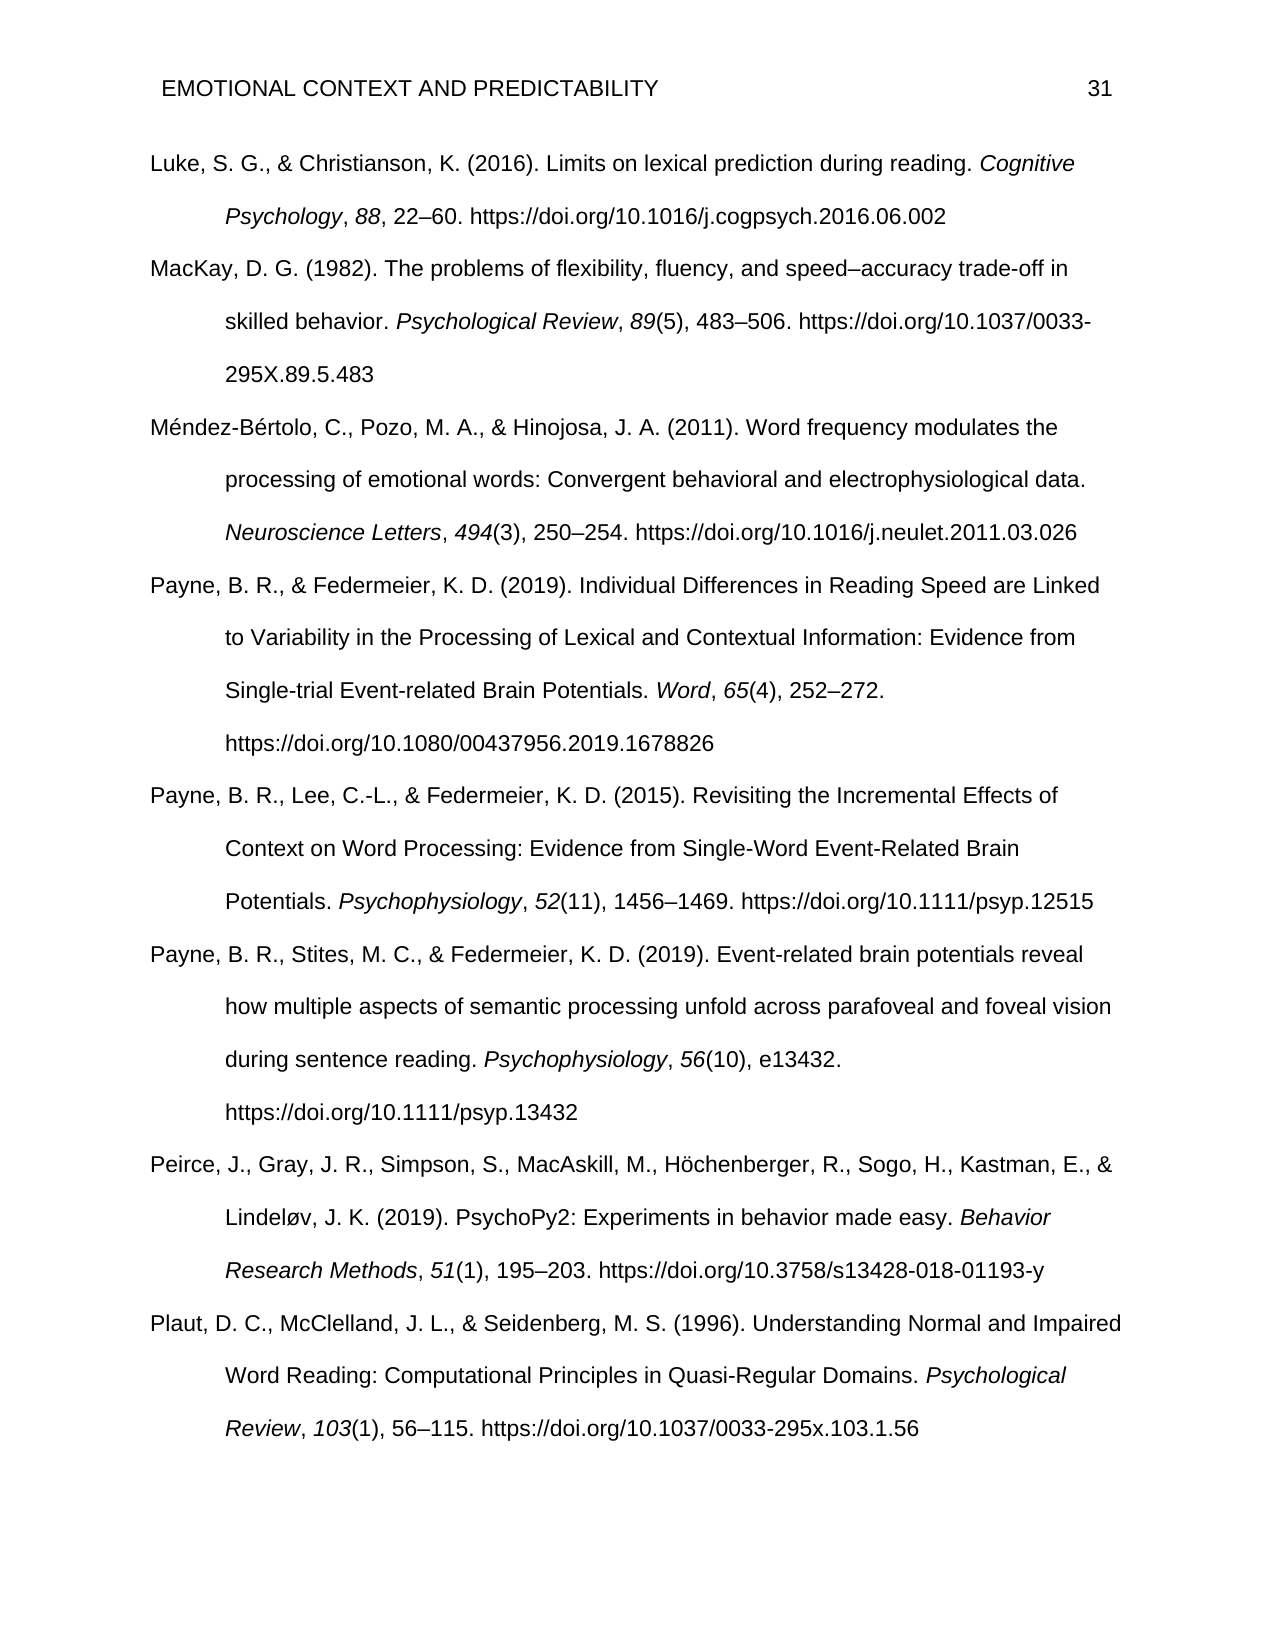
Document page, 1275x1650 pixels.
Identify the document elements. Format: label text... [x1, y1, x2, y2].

text Payne, B. R., Stites, M. C., & Federmeier, K. D. (2019). Event-related brain potentials reveal how multiple aspects of semantic processing unfold across parafoveal and foveal vision during sentence reading. Psychophysiology, 56(10), e13432. https://doi.org/10.1111/psyp.13432 [150, 941, 1125, 1125]
text Luke, S. G., & Christianson, K. (2016). Limits on lexical prediction during reading. Cognitive Psychology, 88, 22–60. https://doi.org/10.1016/j.cogpsych.2016.06.002 [150, 150, 1125, 229]
text Méndez-Bértolo, C., Pozo, M. A., & Hinojosa, J. A. (2011). Word frequency modulates the processing of emotional words: Convergent behavioral and electrophysiological data. Neuroscience Letters, 494(3), 250–254. https://doi.org/10.1016/j.neulet.2011.03.026 [150, 413, 1125, 545]
text Payne, B. R., Lee, C.-L., & Federmeier, K. D. (2015). Revisiting the Incremental Effects of Context on Word Processing: Evidence from Single-Word Event-Related Brain Potentials. Psychophysiology, 52(11), 1456–1469. https://doi.org/10.1111/psyp.12515 [150, 782, 1125, 914]
text Plaut, D. C., McClelland, J. L., & Seidenberg, M. S. (1996). Understanding Normal and Impaired Word Reading: Computational Principles in Quasi-Regular Domains. Psychological Review, 103(1), 56–115. https://doi.org/10.1037/0033-295x.103.1.56 [150, 1309, 1125, 1441]
text MacKay, D. G. (1982). The problems of flexibility, fluency, and speed–accuracy trade-off in skilled behavior. Psychological Review, 89(5), 483–506. https://doi.org/10.1037/0033-295X.89.5.483 [150, 255, 1125, 387]
text Peirce, J., Gray, J. R., Simpson, S., MacAskill, M., Höchenberger, R., Sogo, H., Kastman, E., & Lindeløv, J. K. (2019). PsychoPy2: Experiments in behavior made easy. Behavior Research Methods, 51(1), 195–203. https://doi.org/10.3758/s13428-018-01193-y [150, 1151, 1125, 1283]
text Payne, B. R., & Federmeier, K. D. (2019). Individual Differences in Reading Speed are Linked to Variability in the Processing of Lexical and Contextual Information: Evidence from Single-trial Event-related Brain Potentials. Word, 65(4), 252–272. https://doi.org/10.1080/00437956.2019.1678826 [150, 572, 1125, 756]
